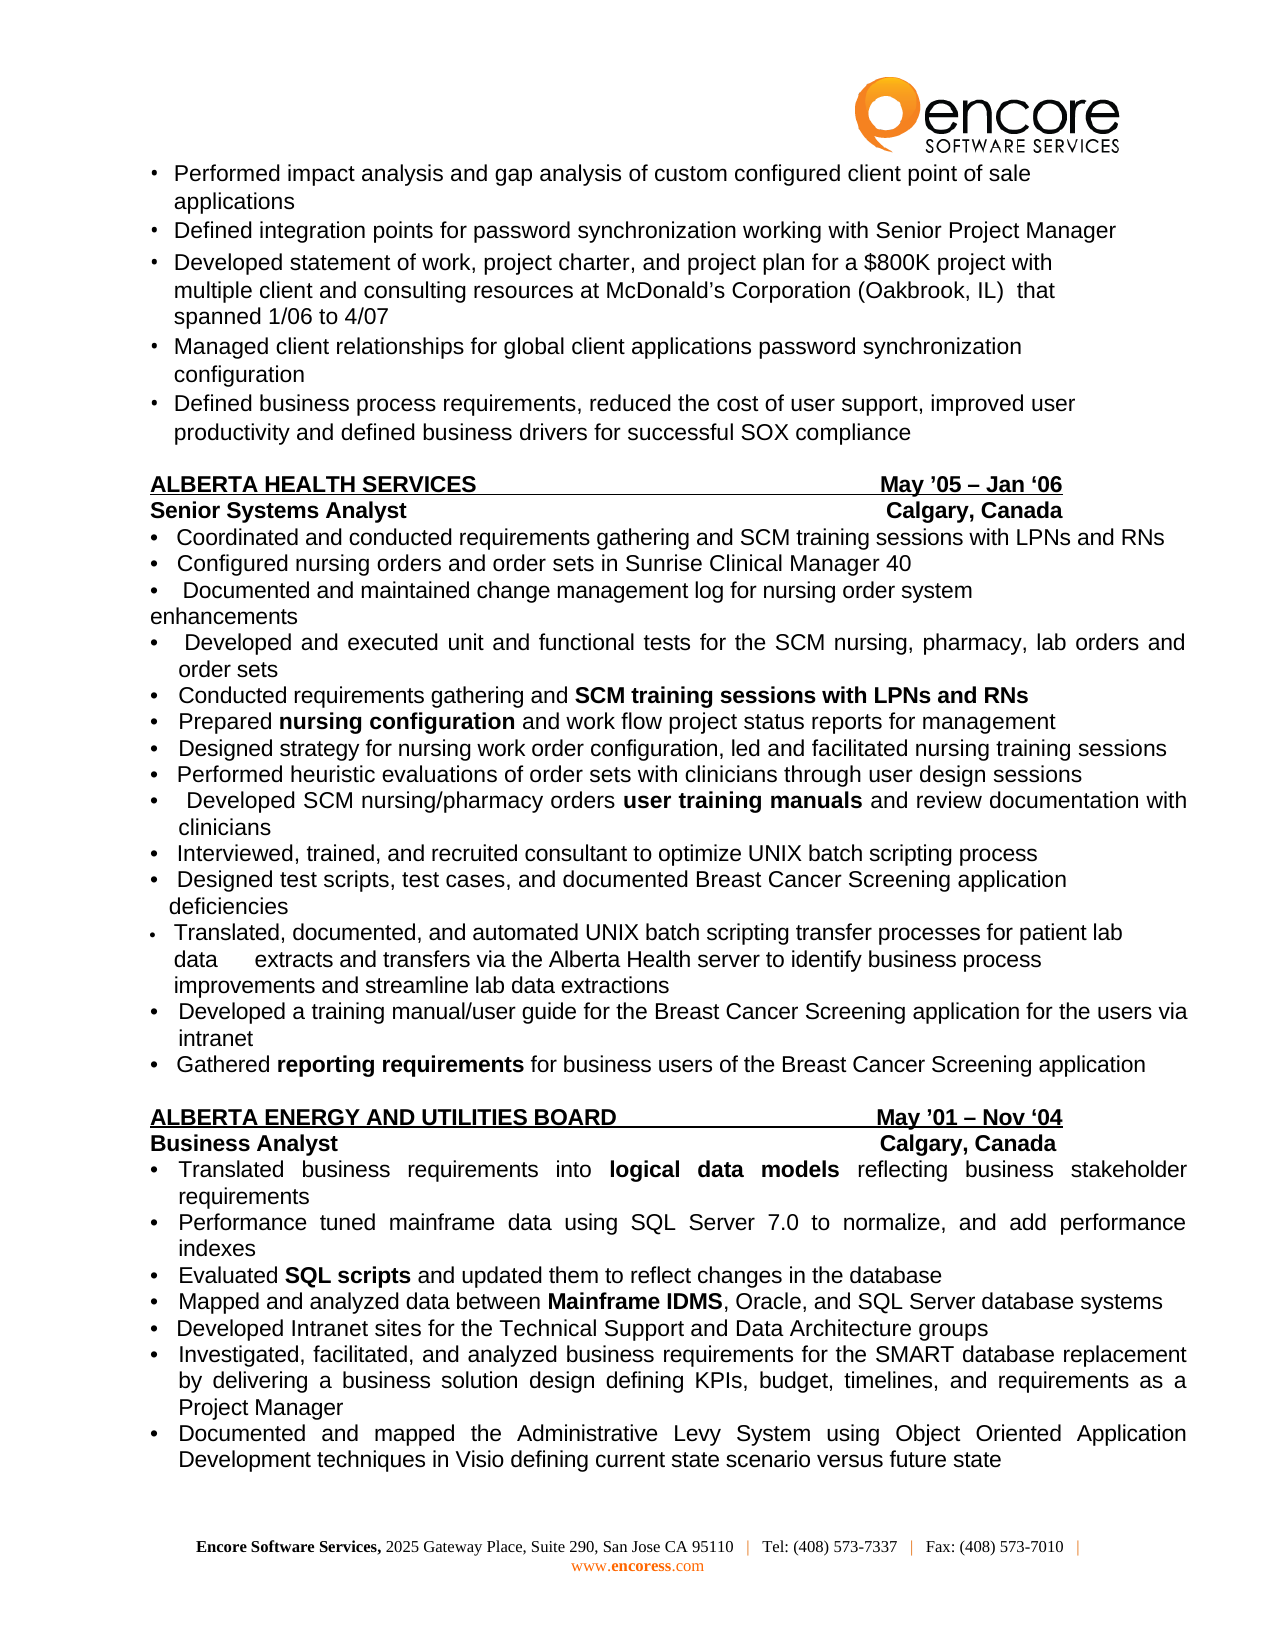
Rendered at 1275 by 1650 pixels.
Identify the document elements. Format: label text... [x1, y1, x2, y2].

text • Configured nursing orders and order sets in Sunrise Clinical Manager 40 [150, 550, 1125, 577]
text • Translated business requirements into logical data models reflecting business stakeholder requirements [150, 1156, 1188, 1209]
text • Designed strategy for nursing work order configuration, led and facilitated nursing training sessions [150, 735, 1188, 761]
text Senior Systems Analyst Calgary, Canada [150, 497, 1188, 524]
text Business Analyst Calgary, Canada [150, 1130, 1188, 1156]
text • Performance tuned mainframe data using SQL Server 7.0 to normalize, and add performance indexes [150, 1209, 1188, 1262]
text • Developed SCM nursing/pharmacy orders user training manuals and review documentation with clinicians [150, 787, 1188, 840]
list Developed statement of work, project charter, and project plan for a $800K project with multiple client and consulting resources at McDonald’s Corporation (Oakbrook, IL) that spanned 1/06 to 4/07 [150, 246, 1125, 329]
list Translated, documented, and automated UNIX batch scripting transfer processes for patient lab data extracts and transfers via the Alberta Health server to identify business process improvements and streamline lab data extractions [150, 919, 1125, 998]
list Performed impact analysis and gap analysis of custom configured client point of sale applications [150, 157, 1125, 214]
text • Gathered reporting requirements for business users of the Breast Cancer Screening application [150, 1051, 1188, 1077]
text • Investigated, facilitated, and analyzed business requirements for the SMART database replacement by delivering a business solution design defining KPIs, budget, timelines, and requirements as a Project Manager [150, 1341, 1188, 1420]
list Defined business process requirements, reduced the cost of user support, improved user productivity and defined business drivers for successful SOX compliance [150, 387, 1125, 445]
text • Prepared nursing configuration and work flow project status reports for management [150, 708, 1188, 735]
text • Performed heuristic evaluations of order sets with clinicians through user design sessions [150, 761, 1188, 787]
text • Documented and mapped the Administrative Levy System using Object Oriented Application Development techniques in Visio defining current state scenario versus future state [150, 1420, 1188, 1473]
text • Developed and executed unit and functional tests for the SCM nursing, pharmacy, lab orders and order sets [150, 629, 1188, 682]
text • Developed Intranet sites for the Technical Support and Data Architecture groups [150, 1314, 1188, 1341]
list Managed client relationships for global client applications password synchronization configuration [150, 329, 1125, 387]
text • Conducted requirements gathering and SCM training sessions with LPNs and RNs [150, 682, 1188, 708]
text • Evaluated SQL scripts and updated them to reflect changes in the database [150, 1262, 1188, 1288]
text • Documented and maintained change management log for nursing order system enhancements [150, 577, 1125, 629]
text • Coordinated and conducted requirements gathering and SCM training sessions with LPNs and RNs [150, 524, 1188, 550]
text ALBERTA HEALTH SERVICES May ’05 – Jan ‘06 [150, 471, 1188, 497]
text • Designed test scripts, test cases, and documented Breast Cancer Screening application deficiencies [150, 866, 1125, 919]
picture [850, 75, 1125, 157]
list Defined integration points for password synchronization working with Senior Project Manager [150, 214, 1125, 246]
text ALBERTA ENERGY AND UTILITIES BOARD May ’01 – Nov ‘04 [150, 1104, 1188, 1130]
text • Interviewed, trained, and recruited consultant to optimize UNIX batch scripting process [150, 840, 1125, 866]
text • Developed a training manual/user guide for the Breast Cancer Screening application for the users via intranet [150, 998, 1188, 1051]
text • Mapped and analyzed data between Mainframe IDMS, Oracle, and SQL Server database systems [150, 1288, 1188, 1314]
